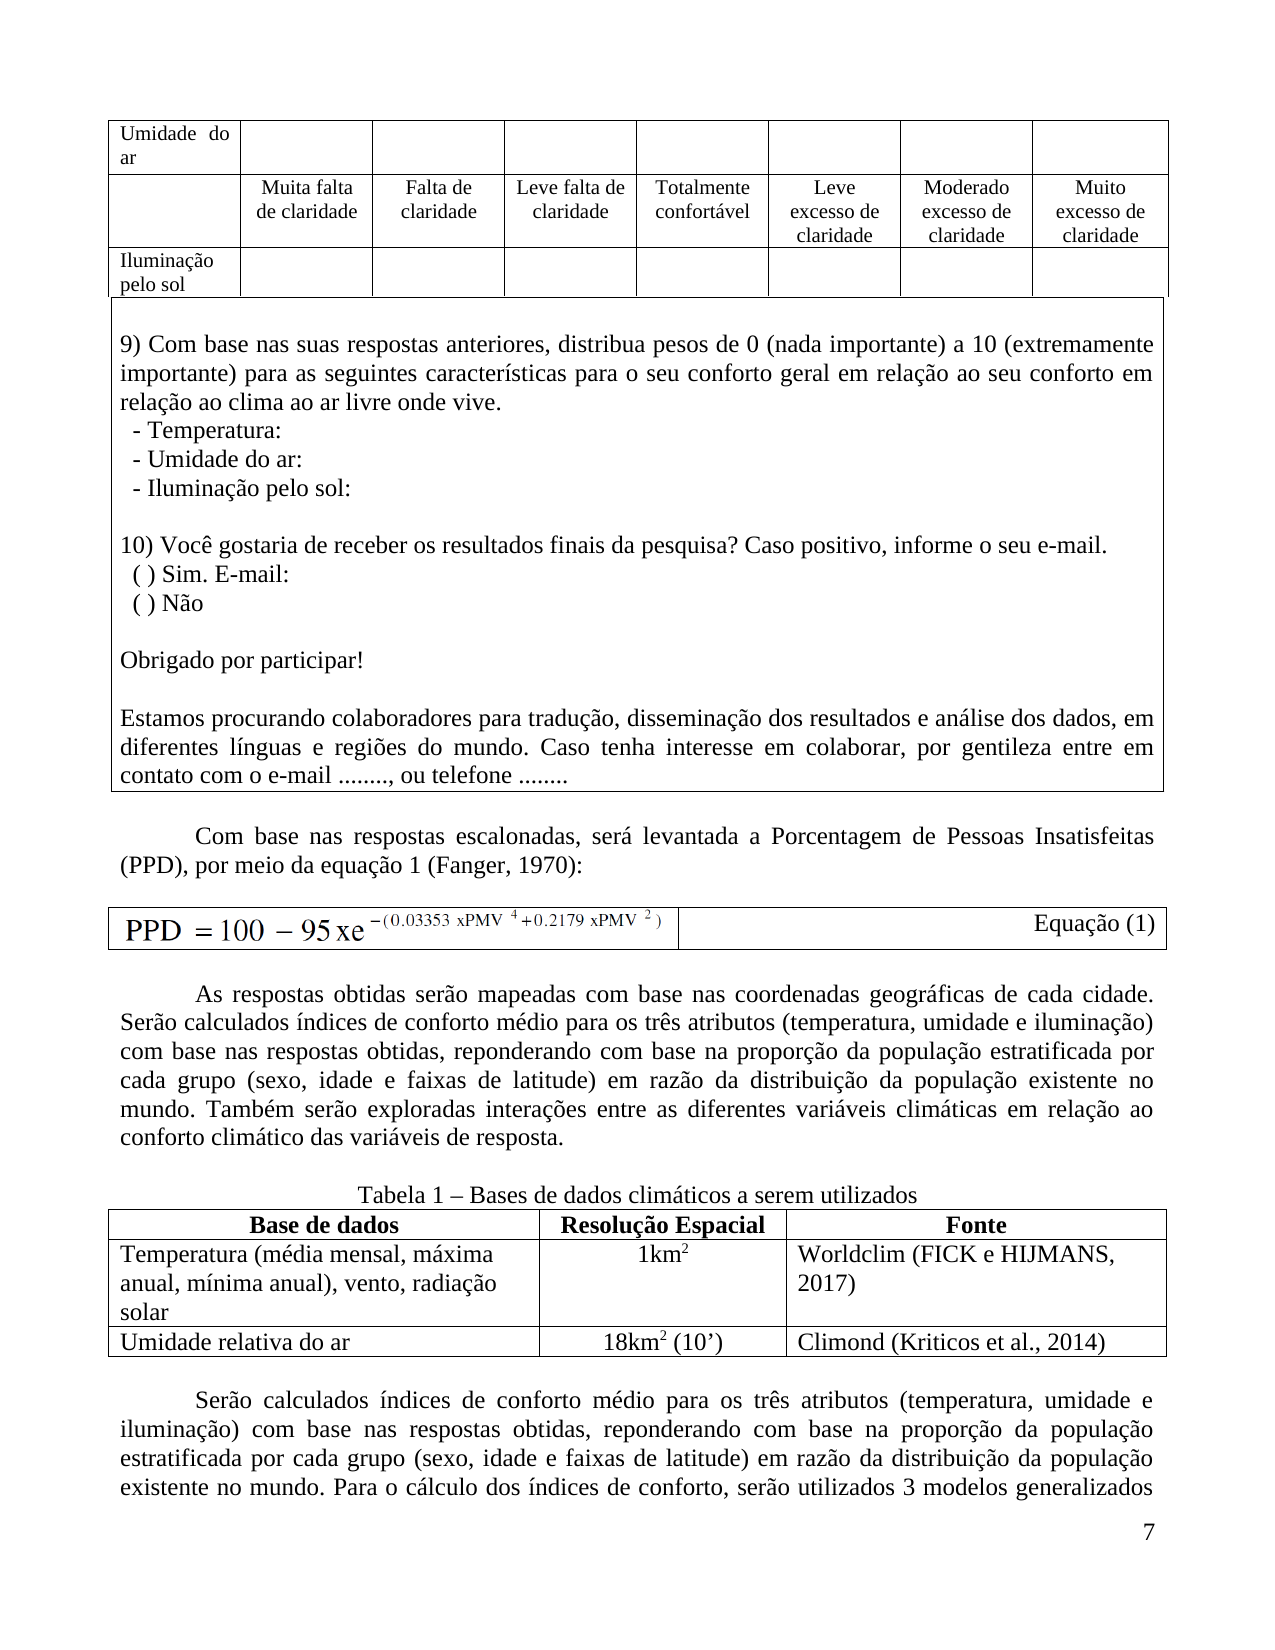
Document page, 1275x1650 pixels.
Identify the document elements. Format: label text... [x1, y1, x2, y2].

text As respostas obtidas serão mapeadas com base nas coordenadas geográficas de cada cidade. Serão calculados índices de conforto médio para os três atributos (temperatura, umidade e iluminação) com base nas respostas obtidas, reponderando com base na proporção da população estratificada por cada grupo (sexo, idade e faixas de latitude) em razão da distribuição da população existente no mundo. Também serão exploradas interações entre as diferentes variáveis climáticas em relação ao conforto climático das variáveis de resposta. [120, 979, 1155, 1151]
table_cell [505, 248, 636, 296]
table_cell [109, 175, 240, 247]
table_header Resolução Espacial [540, 1210, 786, 1238]
text - Umidade do ar: [120, 444, 1155, 473]
picture [120, 908, 667, 949]
table_cell Falta de claridade [373, 175, 504, 247]
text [120, 1385, 1155, 1500]
table_header Equação (1) [679, 908, 1166, 949]
table_cell Worldclim (FICK e HIJMANS, 2017) [787, 1240, 1166, 1326]
table_cell [637, 248, 768, 296]
table_header [667, 908, 678, 949]
table_header Fonte [787, 1210, 1166, 1238]
text - Temperatura: [120, 415, 1155, 444]
table_cell Muito excesso de claridade [1033, 175, 1168, 247]
table_cell 18km2 (10’) [540, 1327, 786, 1356]
text Tabela 1 – Bases de dados climáticos a serem utilizados [120, 1180, 1155, 1209]
table_cell Temperatura (média mensal, máxima anual, mínima anual), vento, radiação solar [109, 1240, 539, 1326]
table_header Base de dados [109, 1210, 539, 1238]
table_cell [1033, 248, 1168, 296]
table_header [109, 908, 120, 949]
table_cell [769, 121, 900, 174]
table_cell Muita falta de claridade [241, 175, 372, 247]
text Estamos procurando colaboradores para tradução, disseminação dos resultados e análise dos dados, em diferentes línguas e regiões do mundo. Caso tenha interesse em colaborar, por gentileza entre em contato com o e-mail ........, ou telefone ........ [112, 700, 1163, 791]
table_cell [505, 121, 636, 174]
table_cell Moderado excesso de claridade [901, 175, 1032, 247]
text Obrigado por participar! [120, 645, 1155, 674]
text ( ) Não [120, 588, 1155, 617]
table_cell Iluminação pelo sol [109, 248, 240, 296]
text 9) Com base nas suas respostas anteriores, distribua pesos de 0 (nada importante) a 10 (extremamente importante) para as seguintes características para o seu conforto geral em relação ao seu conforto em relação ao clima ao ar livre onde vive. [120, 329, 1155, 415]
table_cell [373, 121, 504, 174]
table_cell [769, 248, 900, 296]
table_cell Leve excesso de claridade [769, 175, 900, 247]
text 10) Você gostaria de receber os resultados finais da pesquisa? Caso positivo, informe o seu e-mail. [120, 530, 1155, 559]
table_cell 1km2 [540, 1240, 786, 1326]
table_cell Umidade do ar [109, 121, 240, 174]
table_cell Leve falta de claridade [505, 175, 636, 247]
text Com base nas respostas escalonadas, será levantada a Porcentagem de Pessoas Insatisfeitas (PPD), por meio da equação 1 (Fanger, 1970): [120, 821, 1155, 878]
table_cell [241, 121, 372, 174]
table_cell [901, 121, 1032, 174]
text ( ) Sim. E-mail: [120, 559, 1155, 588]
table_cell [901, 248, 1032, 296]
table_cell [373, 248, 504, 296]
text - Iluminação pelo sol: [120, 473, 1155, 502]
table_cell [241, 248, 372, 296]
table_cell Climond (Kriticos et al., 2014) [787, 1327, 1166, 1356]
table_cell Umidade relativa do ar [109, 1327, 539, 1356]
table_cell [1033, 121, 1168, 174]
table_cell Totalmente confortável [637, 175, 768, 247]
table_cell [637, 121, 768, 174]
